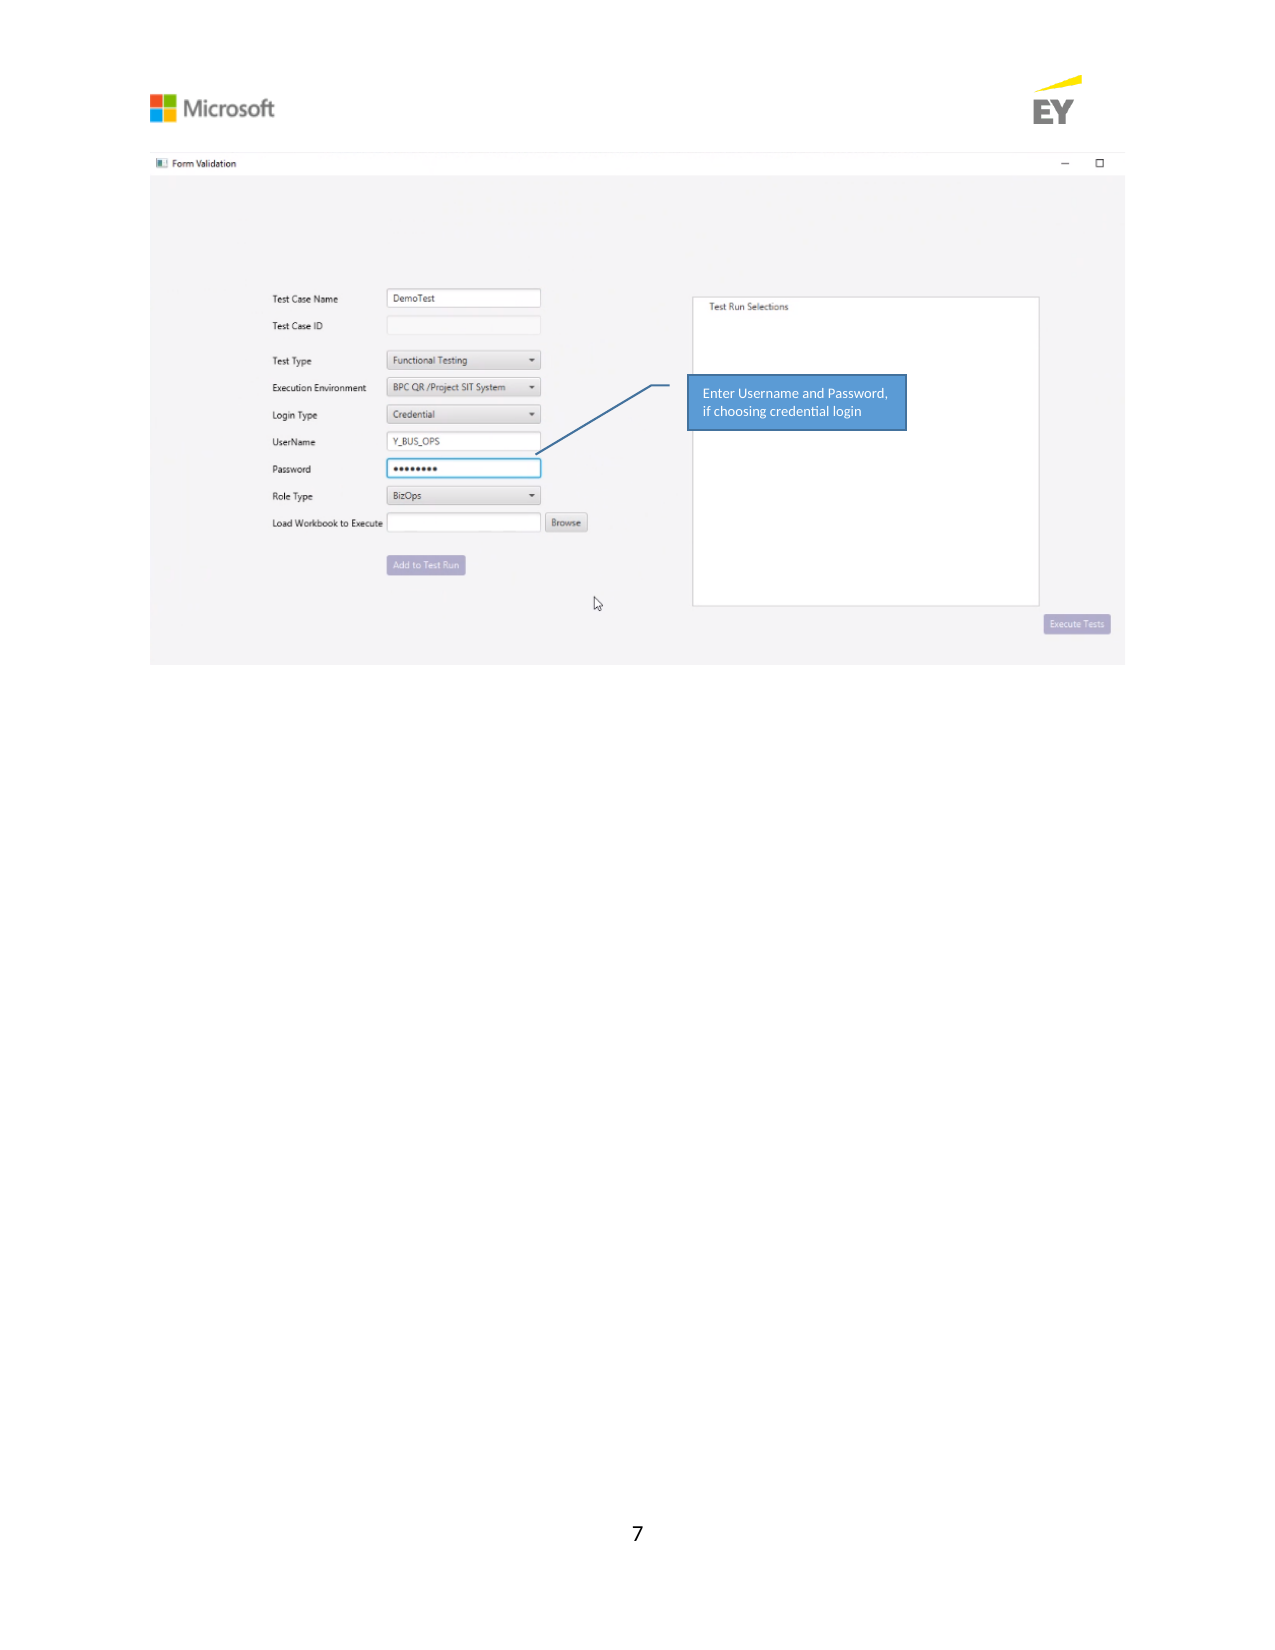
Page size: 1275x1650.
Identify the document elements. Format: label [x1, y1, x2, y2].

picture [1033, 75, 1125, 124]
picture [150, 93, 277, 124]
picture [150, 152, 1125, 665]
